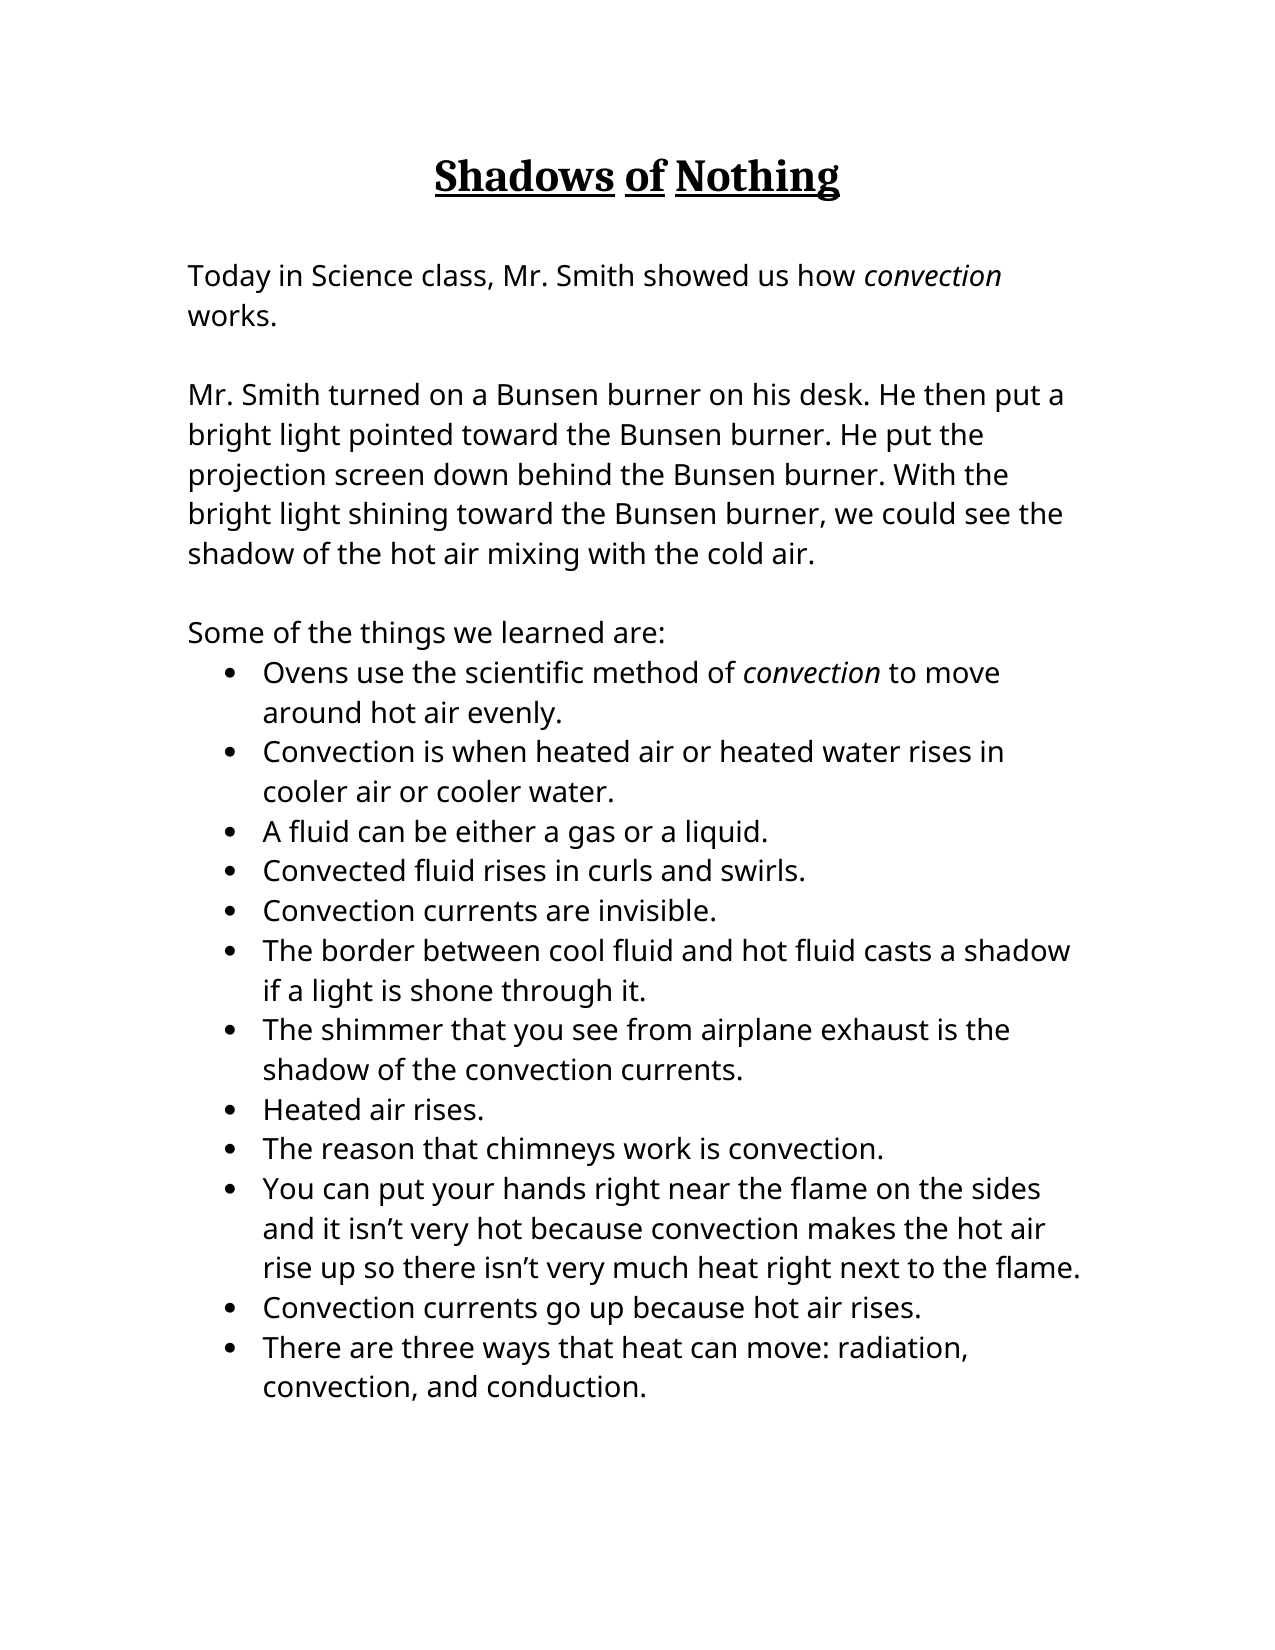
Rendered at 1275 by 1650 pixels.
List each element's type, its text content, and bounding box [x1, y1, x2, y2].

list Convected fluid rises in curls and swirls. [225, 851, 1087, 890]
list You can put your hands right near the flame on the sides and it isn’t very hot because convection makes the hot air rise up so there isn’t very much heat right next to the flame. [225, 1168, 1087, 1287]
list The reason that chimneys work is convection. [225, 1128, 1087, 1168]
list Convection currents go up because hot air rises. [225, 1287, 1087, 1327]
list A fluid can be either a gas or a liquid. [225, 811, 1087, 851]
list The border between cool fluid and hot fluid casts a shadow if a light is shone through it. [225, 930, 1087, 1009]
list Convection is when heated air or heated water rises in cooler air or cooler water. [225, 732, 1087, 811]
list The shimmer that you see from airplane exhaust is the shadow of the convection currents. [225, 1009, 1087, 1089]
text Shadows of Nothing [187, 150, 1087, 203]
text Today in Science class, Mr. Smith showed us how convection works. [187, 255, 1087, 335]
text Mr. Smith turned on a Bunsen burner on his desk. He then put a bright light pointed toward the Bunsen burner. He put the projection screen down behind the Bunsen burner. With the bright light shining toward the Bunsen burner, we could see the shadow of the hot air mixing with the cold air. [187, 374, 1087, 573]
text Some of the things we learned are: [187, 613, 1087, 652]
list Ovens use the scientific method of convection to move around hot air evenly. [225, 652, 1087, 732]
list Convection currents are invisible. [225, 890, 1087, 930]
list There are three ways that heat can move: radiation, convection, and conduction. [225, 1327, 1087, 1406]
list Heated air rises. [225, 1089, 1087, 1128]
